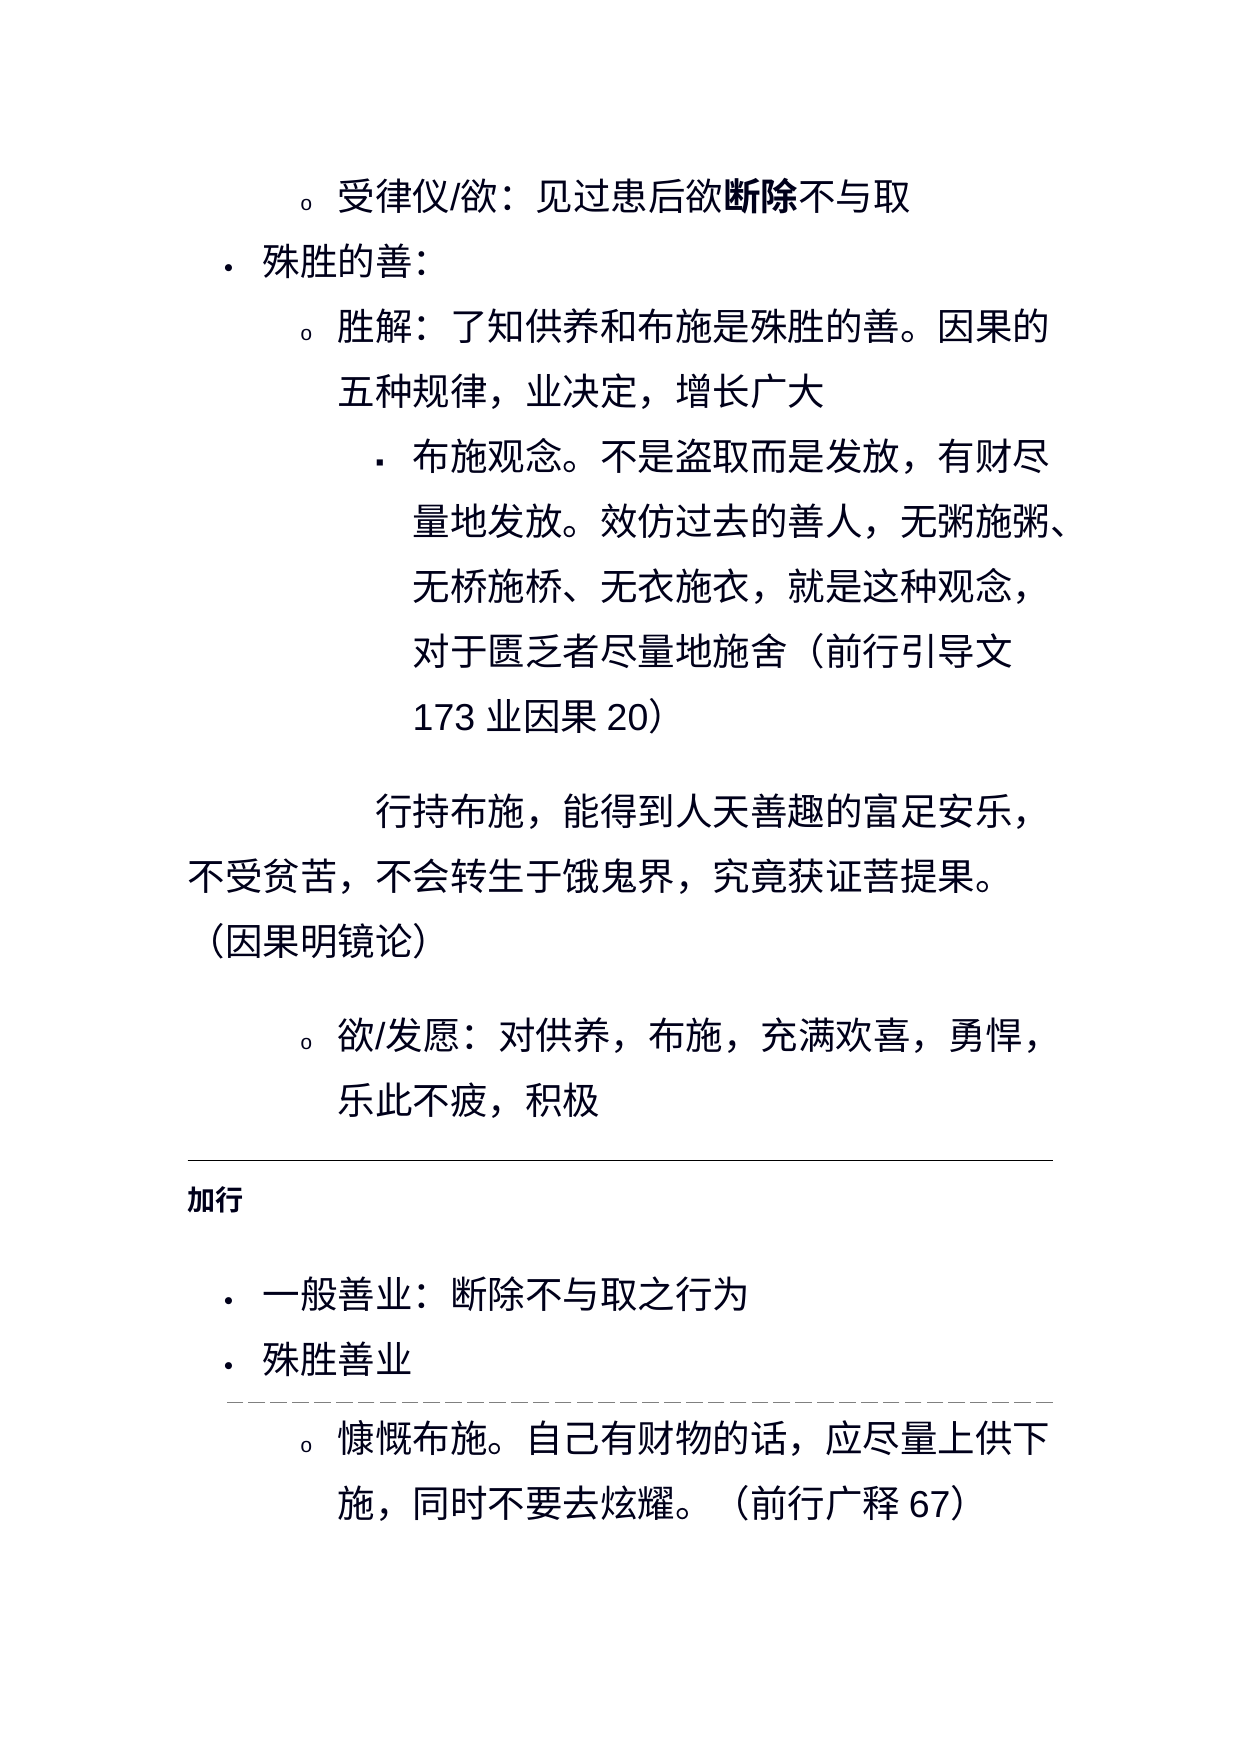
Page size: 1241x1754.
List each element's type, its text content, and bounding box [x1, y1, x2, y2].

list 欲/发愿：对供养，布施，充满欢喜，勇悍，乐此不疲，积极 [300, 1000, 1053, 1130]
text 加行 [187, 1161, 1053, 1230]
list 殊胜的善： [225, 227, 1053, 292]
list 布施观念。不是盗取而是发放，有财尽量地发放。效仿过去的善人，无粥施粥、无桥施桥、无衣施衣，就是这种观念，对于匮乏者尽量地施舍（前行引导文 173 业因果 20） [375, 422, 1053, 747]
list 一般善业：断除不与取之行为 [225, 1259, 1053, 1324]
list 慷慨布施。自己有财物的话，应尽量上供下施，同时不要去炫耀。（前行广释 67） [300, 1403, 1053, 1533]
list 胜解：了知供养和布施是殊胜的善。因果的五种规律，业决定，增长广大 [300, 292, 1053, 422]
list 殊胜善业 [225, 1324, 1053, 1403]
list 受律仪/欲：见过患后欲断除不与取 [300, 162, 1053, 227]
text 行持布施，能得到人天善趣的富足安乐，不受贫苦，不会转生于饿鬼界，究竟获证菩提果。（因果明镜论） [187, 776, 1053, 971]
